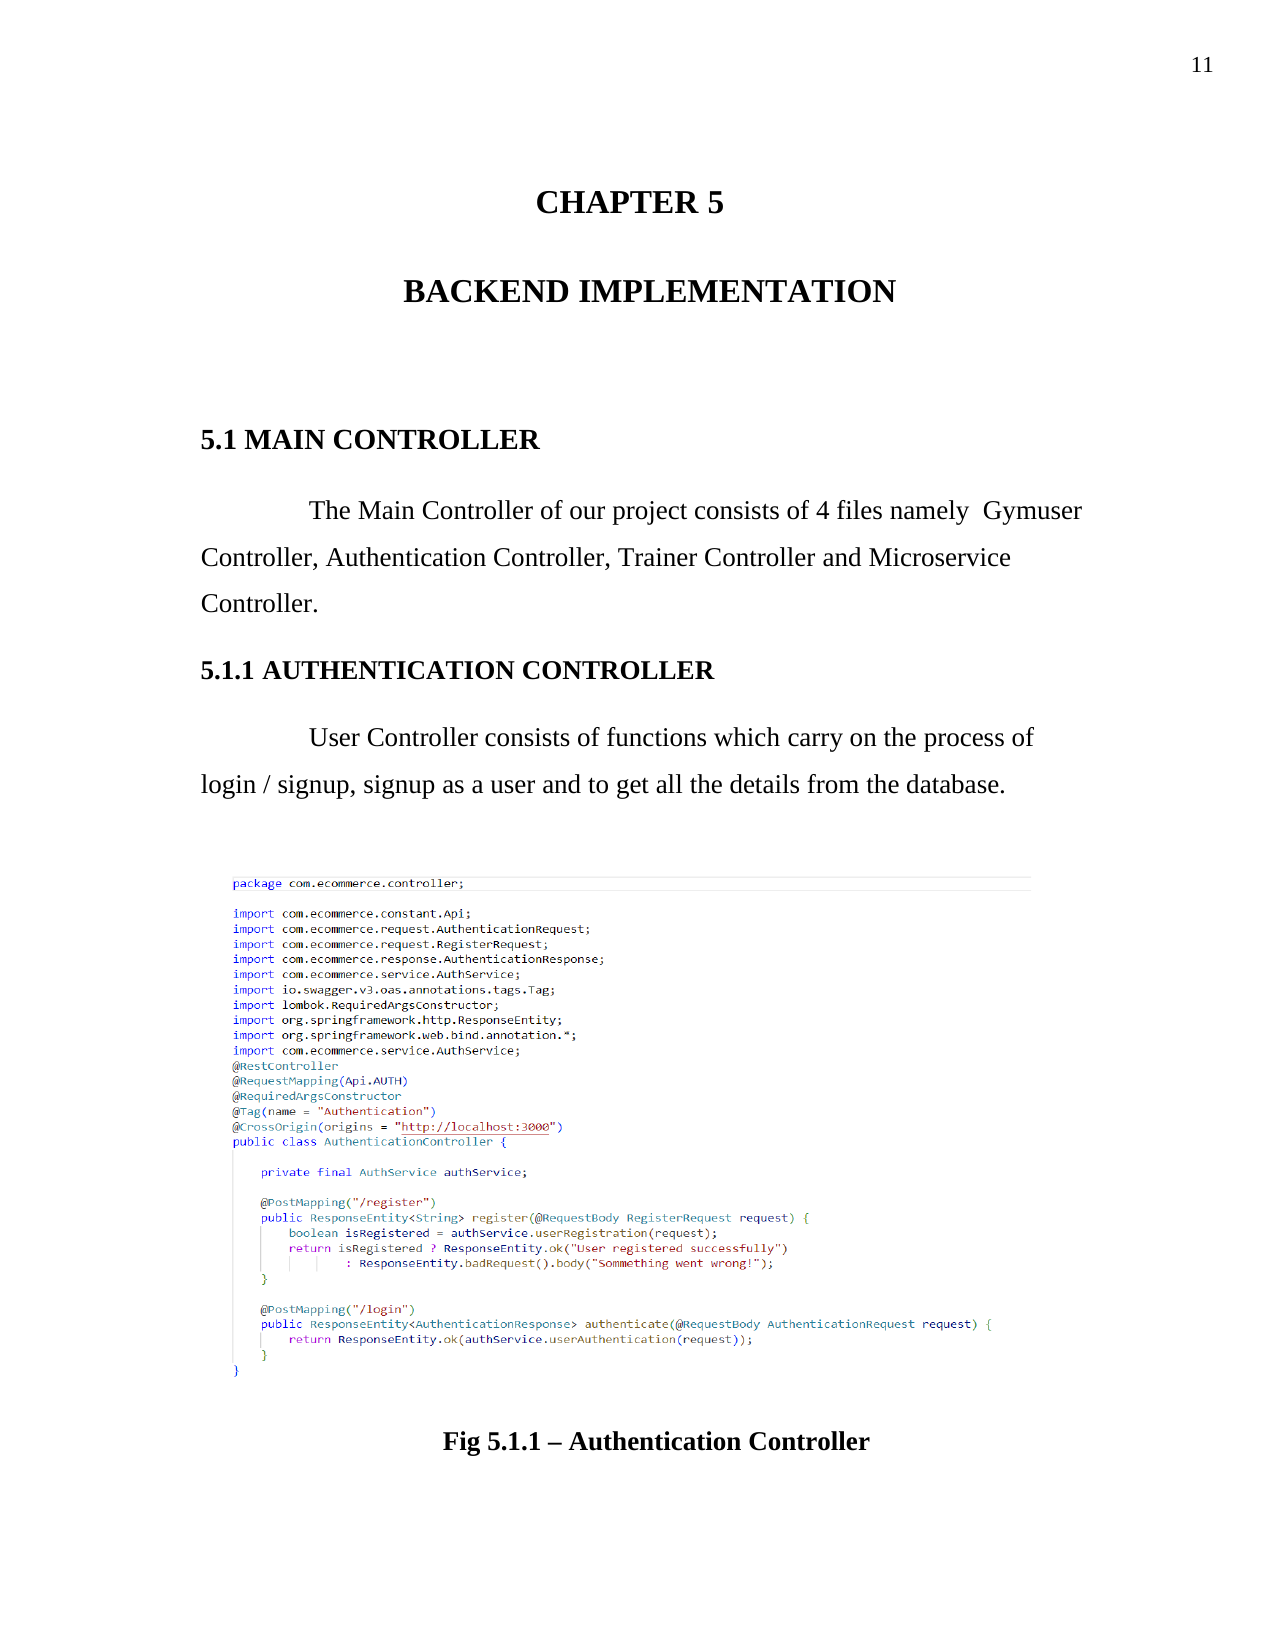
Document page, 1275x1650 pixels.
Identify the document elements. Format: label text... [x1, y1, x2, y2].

text CHAPTER 5 [152, 182, 898, 220]
subtitle Fig 5.1.1 – Authentication Controller [443, 1425, 1223, 1456]
subtitle 5.1 MAIN CONTROLLER [200, 422, 1223, 456]
text User Controller consists of functions which carry on the process of login / signup, signup as a user and to get all the details from the database. [201, 721, 1053, 799]
picture [219, 862, 1032, 1389]
subtitle AUTHENTICATION CONTROLLER [200, 654, 1223, 686]
text The Main Controller of our project consists of 4 files namely Gymuser Controller, Authentication Controller, Trainer Controller and Microservice Controller. [201, 494, 1084, 619]
text BACKEND IMPLEMENTATION [152, 271, 898, 310]
